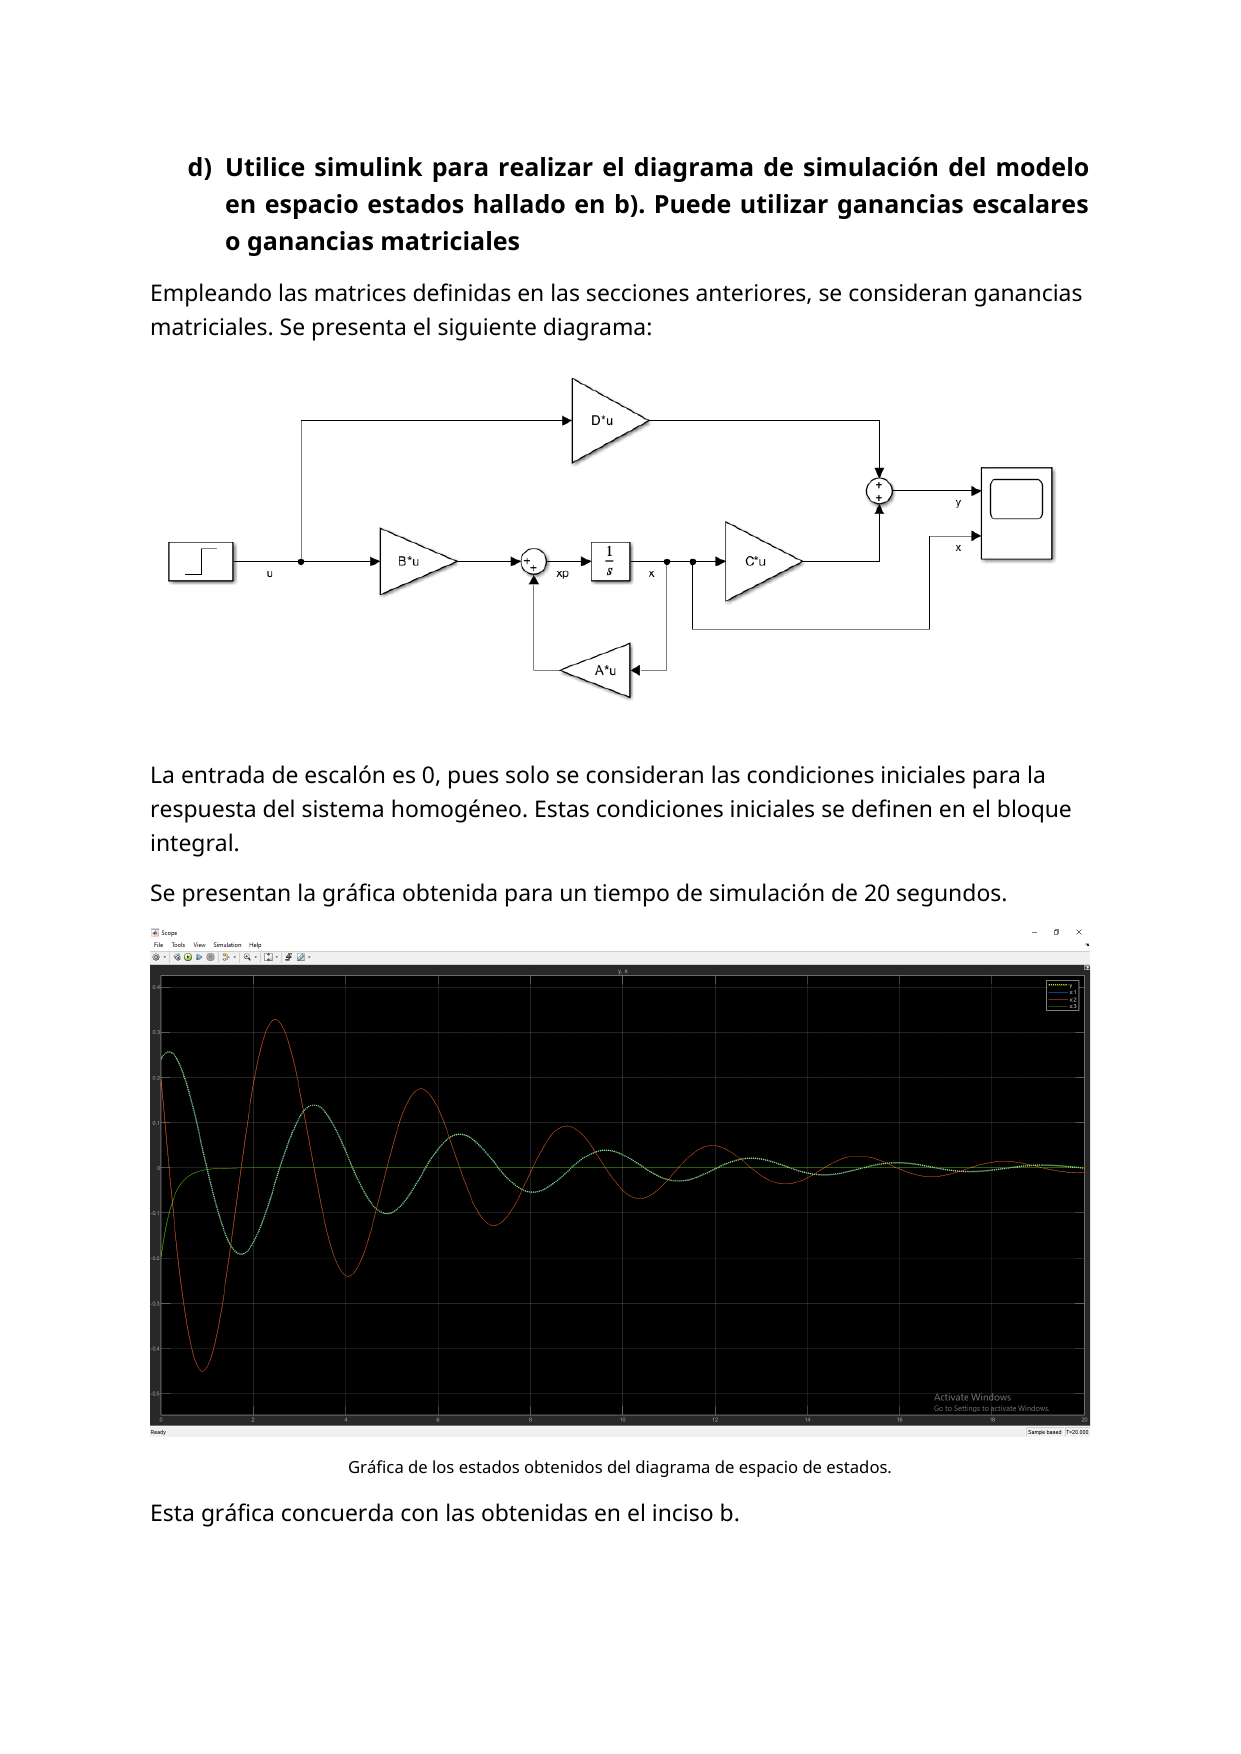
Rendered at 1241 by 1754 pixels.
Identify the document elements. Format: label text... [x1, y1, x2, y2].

text Esta gráfica concuerda con las obtenidas en el inciso b. [150, 1497, 1090, 1528]
text Gráfica de los estados obtenidos del diagrama de espacio de estados. [150, 1456, 1090, 1478]
picture [150, 361, 1091, 741]
text Empleando las matrices definidas en las secciones anteriores, se consideran ganancias matriciales. Se presenta el siguiente diagrama: [150, 277, 1090, 342]
text La entrada de escalón es 0, pues solo se consideran las condiciones iniciales para la respuesta del sistema homogéneo. Estas condiciones iniciales se definen en el bloque integral. [150, 759, 1090, 858]
text Se presentan la gráfica obtenida para un tiempo de simulación de 20 segundos. [150, 877, 1090, 908]
list Utilice simulink para realizar el diagrama de simulación del modelo en espacio estados hallado en b). Puede utilizar ganancias escalares o ganancias matriciales [187, 150, 1090, 258]
picture [150, 927, 1091, 1437]
